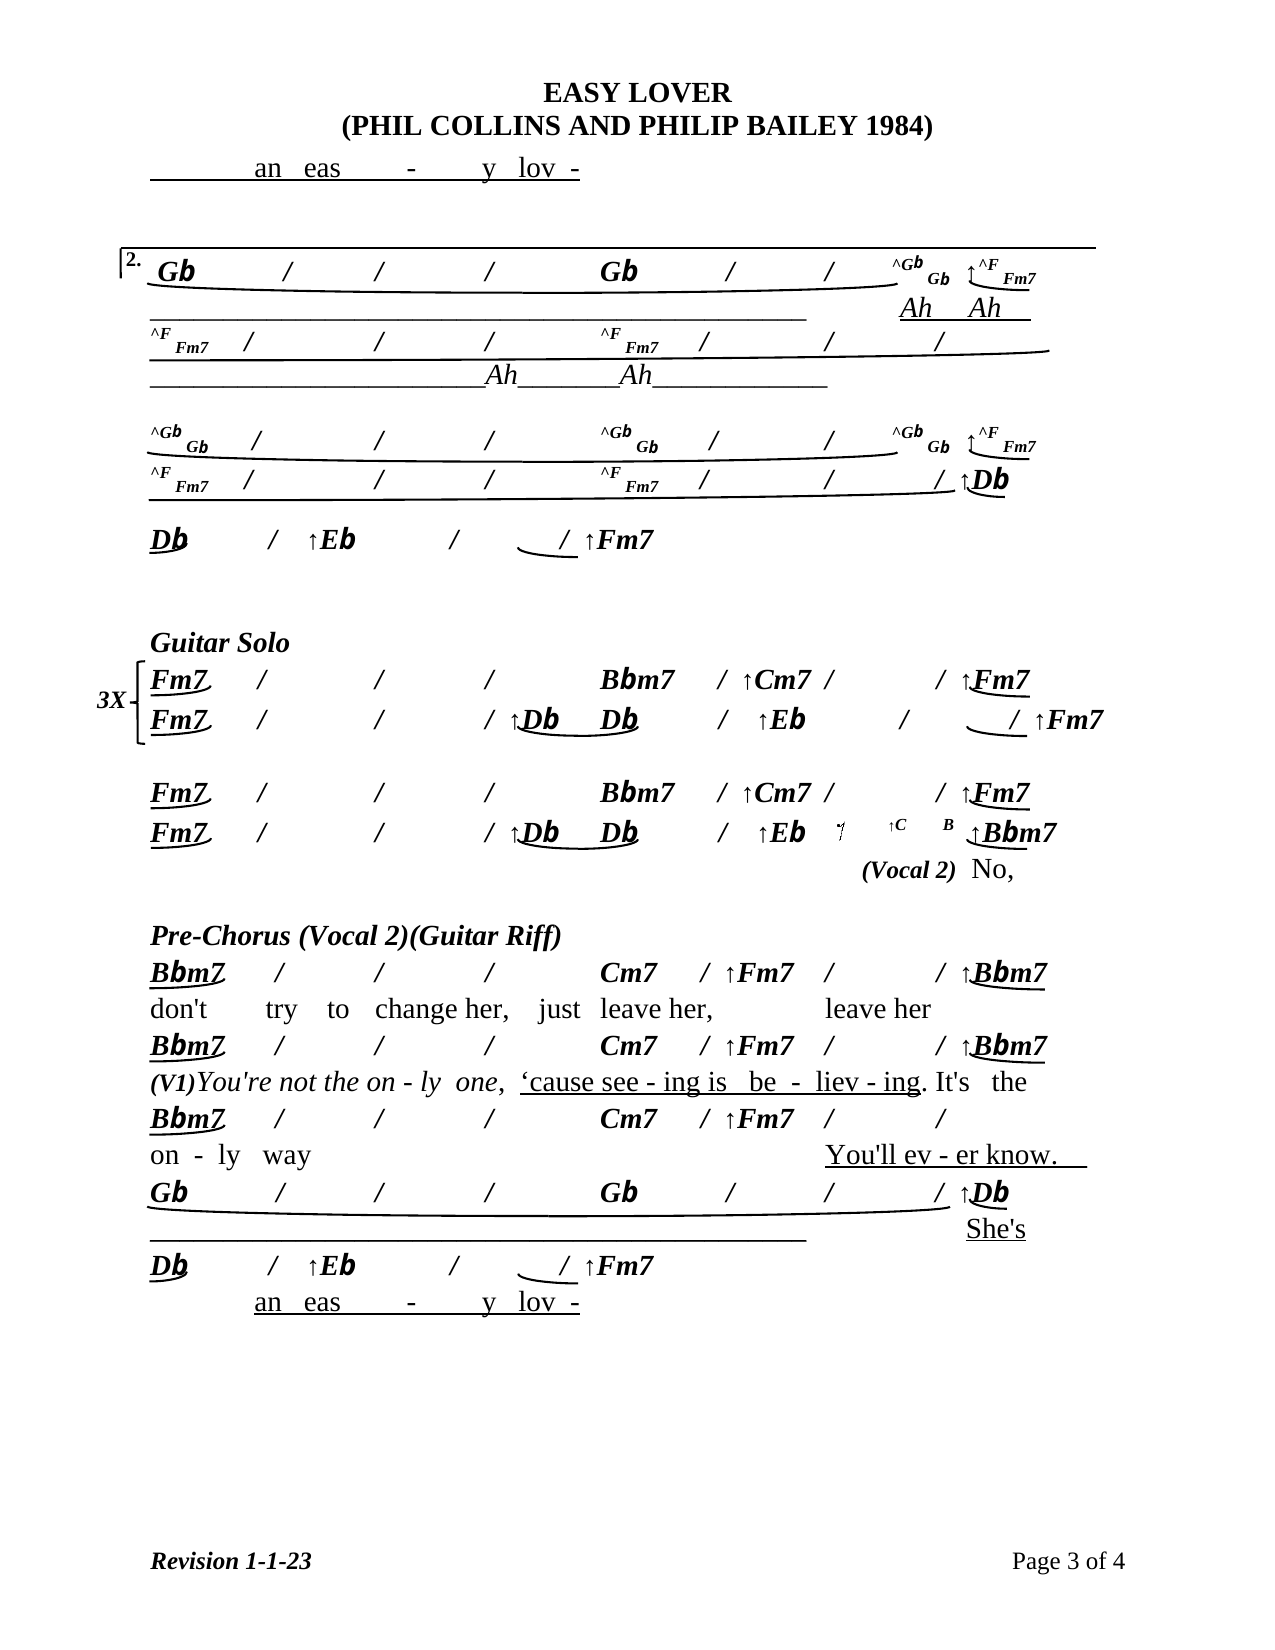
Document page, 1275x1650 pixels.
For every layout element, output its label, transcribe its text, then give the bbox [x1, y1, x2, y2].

text don't try to change her, just leave her, leave her [150, 991, 1125, 1024]
text Bbm7 / / / Cm7 / ↑Fm7 / / [150, 1098, 1125, 1137]
text an eas - y lov - [150, 150, 1125, 183]
text Fm7 / / / ↑Db Db / ↑Eb / / ↑Fm7 [150, 698, 1125, 738]
text _____________________________________________ She's Db / ↑Eb / / ↑Fm7 [150, 1211, 1125, 1284]
text Pre-Chorus (Vocal 2)(Guitar Riff) [150, 918, 1125, 951]
text Bbm7 / / / Cm7 / ↑Fm7 / / ↑Bbm7 [150, 951, 1125, 991]
picture [828, 819, 851, 843]
text an eas - y lov - [150, 1284, 1125, 1317]
text Db / ↑Eb / / ↑Fm7 [150, 518, 1125, 558]
text Fm7 / / / ↑Db Db / ↑Eb ↑C B ↑Bbm7 [150, 811, 1125, 851]
text ^F Fm7 / / / ^F Fm7 / / / ↑Db [150, 459, 1125, 498]
text Fm7 / / / Bbm7 / ↑Cm7 / / ↑Fm7 [150, 771, 1125, 811]
text ^F Fm7 / / / ^F Fm7 / / / [150, 324, 1125, 357]
text ^Gb Gb / / / ^Gb Gb / / ^Gb Gb ↑^F Fm7 [150, 419, 1125, 459]
text Guitar Solo [150, 625, 1125, 658]
text (V1)You're not the on - ly one, ‘cause see - ing is be - liev - ing. It's the [150, 1064, 1125, 1098]
text Gb / / / Gb / / / ↑Db [150, 1171, 1125, 1211]
text (Vocal 2) No, [150, 851, 1125, 884]
text Fm7 / / / Bbm7 / ↑Cm7 / / ↑Fm7 [150, 658, 1125, 698]
text Bbm7 / / / Cm7 / ↑Fm7 / / ↑Bbm7 [150, 1024, 1125, 1064]
text Gb / / / Gb / / ^Gb Gb ↑^F Fm7 [150, 251, 1125, 290]
text on - ly way You'll ev - er know.__ [150, 1137, 1125, 1171]
text _____________________________________________ Ah__ Ah__ [150, 290, 1125, 324]
text _______________________Ah_______Ah____________ [150, 357, 1125, 391]
